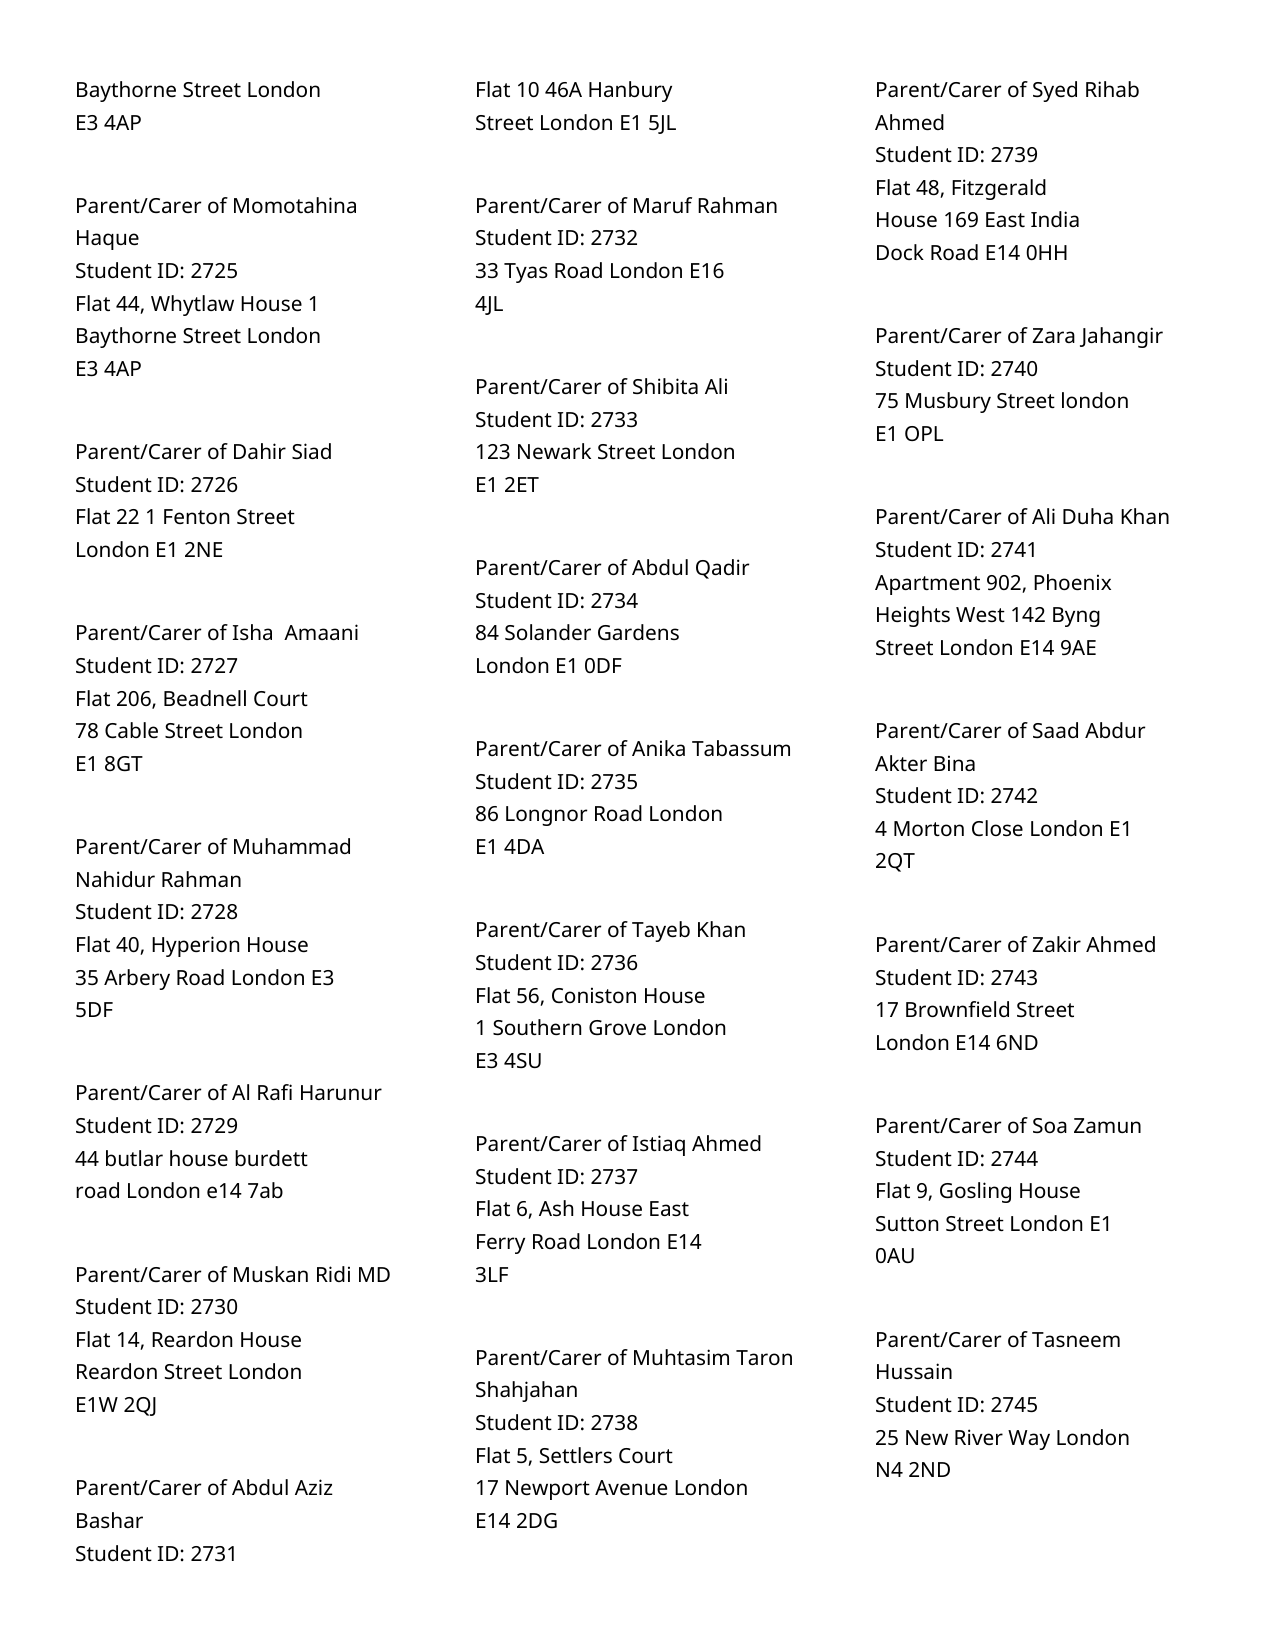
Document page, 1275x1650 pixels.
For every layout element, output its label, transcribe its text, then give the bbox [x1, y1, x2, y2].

text Parent/Carer of Syed Rihab Ahmed Student ID: 2739 Flat 48, Fitzgerald House 169 East India Dock Road E14 0HH [875, 75, 1200, 297]
text Parent/Carer of Zakir Ahmed Student ID: 2743 17 Brownfield Street London E14 6ND [875, 930, 1200, 1086]
text Parent/Carer of Dahir Siad Student ID: 2726 Flat 22 1 Fenton Street London E1 2NE [75, 437, 400, 594]
text Parent/Carer of Abdul Qadir Student ID: 2734 84 Solander Gardens London E1 0DF [475, 553, 800, 710]
text Parent/Carer of Zara Jahangir Student ID: 2740 75 Musbury Street london E1 OPL [875, 321, 1200, 478]
text Parent/Carer of Muhammad Nahidur Rahman Student ID: 2728 Flat 40, Hyperion House 35 Arbery Road London E3 5DF [75, 832, 400, 1054]
text Parent/Carer of Shibita Ali Student ID: 2733 123 Newark Street London E1 2ET [475, 372, 800, 528]
text Parent/Carer of Muskan Ridi MD Student ID: 2730 Flat 14, Reardon House Reardon Street London E1W 2QJ [75, 1260, 400, 1449]
text Parent/Carer of Abdul Aziz Bashar Student ID: 2731 Flat 10 46A Hanbury Street London E1 5JL [75, 1473, 400, 1567]
text Parent/Carer of Al Rafi Harunur Student ID: 2729 44 butlar house burdett road London e14 7ab [75, 1078, 400, 1235]
text Parent/Carer of Sadia Haque Student ID: 2724 Flat 44, Whytlaw House 1 Baythorne Street London E3 4AP [75, 75, 400, 166]
text Parent/Carer of Maruf Rahman Student ID: 2732 33 Tyas Road London E16 4JL [475, 191, 800, 347]
text Parent/Carer of Abdul Aziz Bashar Student ID: 2731 Flat 10 46A Hanbury Street London E1 5JL [475, 75, 800, 166]
text Parent/Carer of Anika Tabassum Student ID: 2735 86 Longnor Road London E1 4DA [475, 734, 800, 891]
text Parent/Carer of Soa Zamun Student ID: 2744 Flat 9, Gosling House Sutton Street London E1 0AU [875, 1111, 1200, 1300]
text Parent/Carer of Ali Duha Khan Student ID: 2741 Apartment 902, Phoenix Heights West 142 Byng Street London E14 9AE [875, 502, 1200, 692]
text Parent/Carer of Tayeb Khan Student ID: 2736 Flat 56, Coniston House 1 Southern Grove London E3 4SU [475, 916, 800, 1104]
text Parent/Carer of Istiaq Ahmed Student ID: 2737 Flat 6, Ash House East Ferry Road London E14 3LF [475, 1129, 800, 1318]
text Parent/Carer of Saad Abdur Akter Bina Student ID: 2742 4 Morton Close London E1 2QT [875, 716, 1200, 905]
text Parent/Carer of Momotahina Haque Student ID: 2725 Flat 44, Whytlaw House 1 Baythorne Street London E3 4AP [75, 191, 400, 413]
text Parent/Carer of Tasneem Hussain Student ID: 2745 25 New River Way London N4 2ND [875, 1325, 1200, 1514]
text Parent/Carer of Muhtasim Taron Shahjahan Student ID: 2738 Flat 5, Settlers Court 17 Newport Avenue London E14 2DG [475, 1343, 800, 1565]
text Parent/Carer of Isha Amaani Student ID: 2727 Flat 206, Beadnell Court 78 Cable Street London E1 8GT [75, 618, 400, 807]
